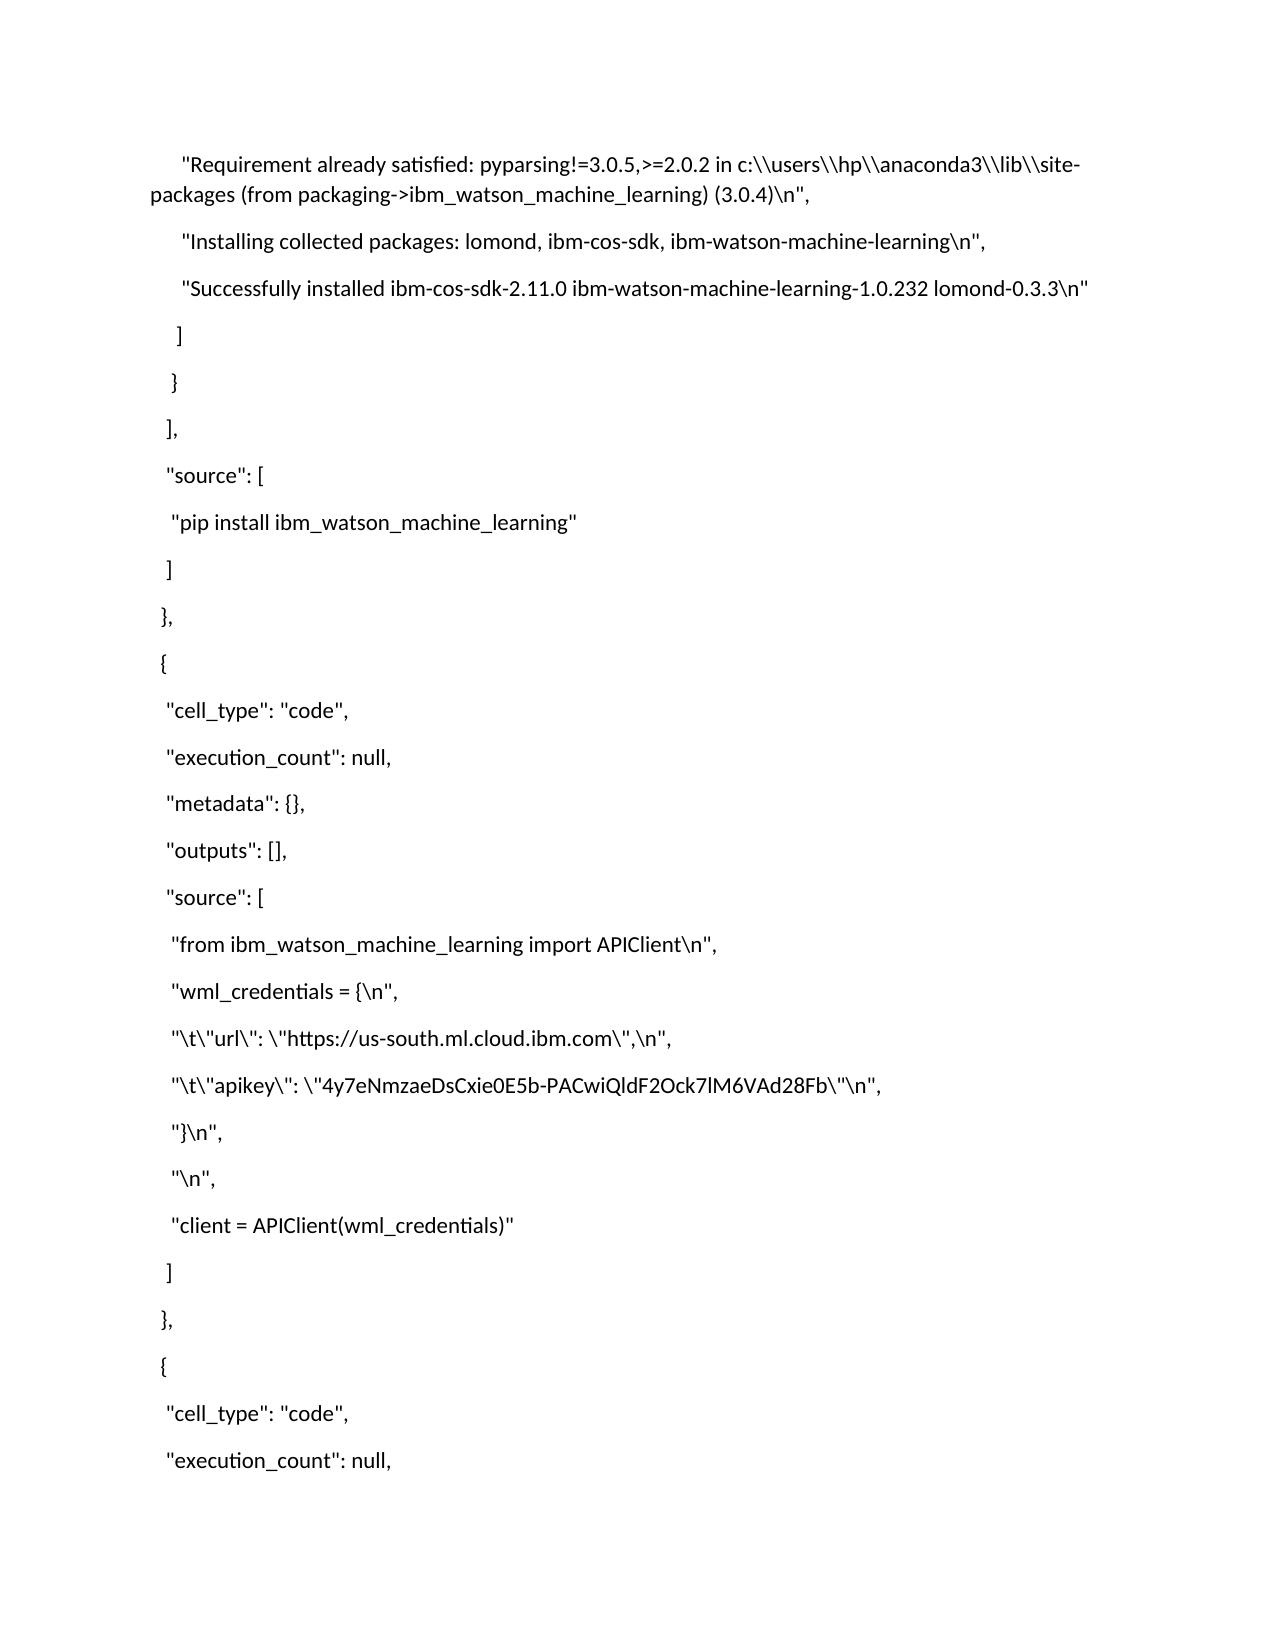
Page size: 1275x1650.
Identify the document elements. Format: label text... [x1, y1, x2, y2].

text } [150, 368, 1125, 396]
text ], [150, 414, 1125, 443]
text "pip install ibm_watson_machine_learning" [150, 508, 1125, 536]
text "client = APIClient(wml_credentials)" [150, 1211, 1125, 1239]
text { [150, 649, 1125, 677]
text "\t\"apikey\": \"4y7eNmzaeDsCxie0E5b-PACwiQldF2Ock7lM6VAd28Fb\"\n", [150, 1071, 1125, 1099]
text "\t\"url\": \"https://us-south.ml.cloud.ibm.com\",\n", [150, 1024, 1125, 1052]
text "execution_count": null, [150, 743, 1125, 771]
text "metadata": {}, [150, 789, 1125, 818]
text ] [150, 1258, 1125, 1286]
text "source": [ [150, 461, 1125, 489]
text "outputs": [], [150, 836, 1125, 864]
text "wml_credentials = {\n", [150, 977, 1125, 1005]
text "from ibm_watson_machine_learning import APIClient\n", [150, 930, 1125, 958]
text }, [150, 1305, 1125, 1333]
text "cell_type": "code", [150, 1399, 1125, 1427]
text "Successfully installed ibm-cos-sdk-2.11.0 ibm-watson-machine-learning-1.0.232 lomond-0.3.3\n" [150, 274, 1125, 302]
text "Installing collected packages: lomond, ibm-cos-sdk, ibm-watson-machine-learning\n", [150, 227, 1125, 255]
text "}\n", [150, 1118, 1125, 1146]
text { [150, 1352, 1125, 1380]
text "source": [ [150, 883, 1125, 911]
text "execution_count": null, [150, 1446, 1125, 1474]
text "Requirement already satisfied: pyparsing!=3.0.5,>=2.0.2 in c:\\users\\hp\\anaconda3\\lib\\site-packages (from packaging->ibm_watson_machine_learning) (3.0.4)\n", [150, 150, 1125, 208]
text "\n", [150, 1164, 1125, 1193]
text ] [150, 555, 1125, 583]
text }, [150, 602, 1125, 630]
text ] [150, 321, 1125, 349]
text "cell_type": "code", [150, 696, 1125, 724]
